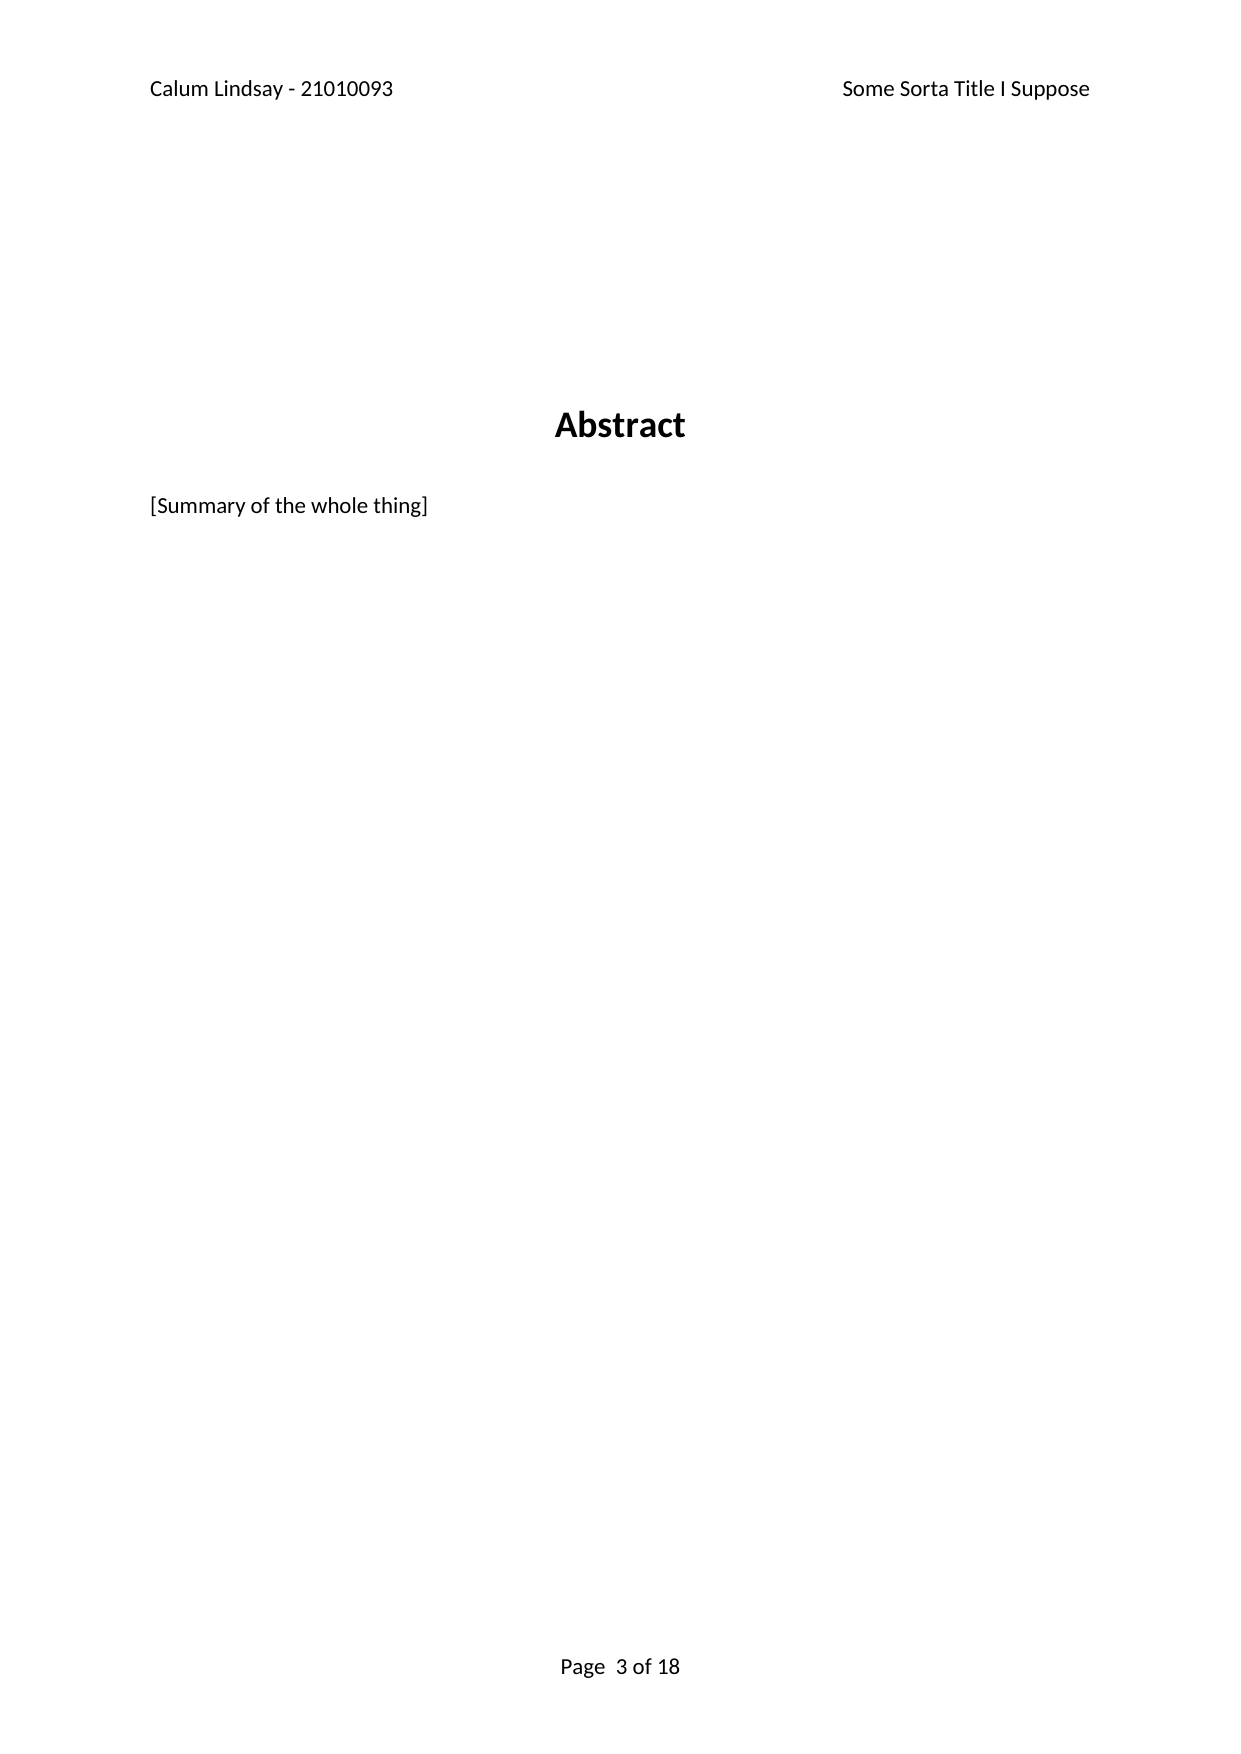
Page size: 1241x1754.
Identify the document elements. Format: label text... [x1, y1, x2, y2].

text Abstract [150, 401, 1090, 447]
text [Summary of the whole thing] [150, 491, 1090, 519]
